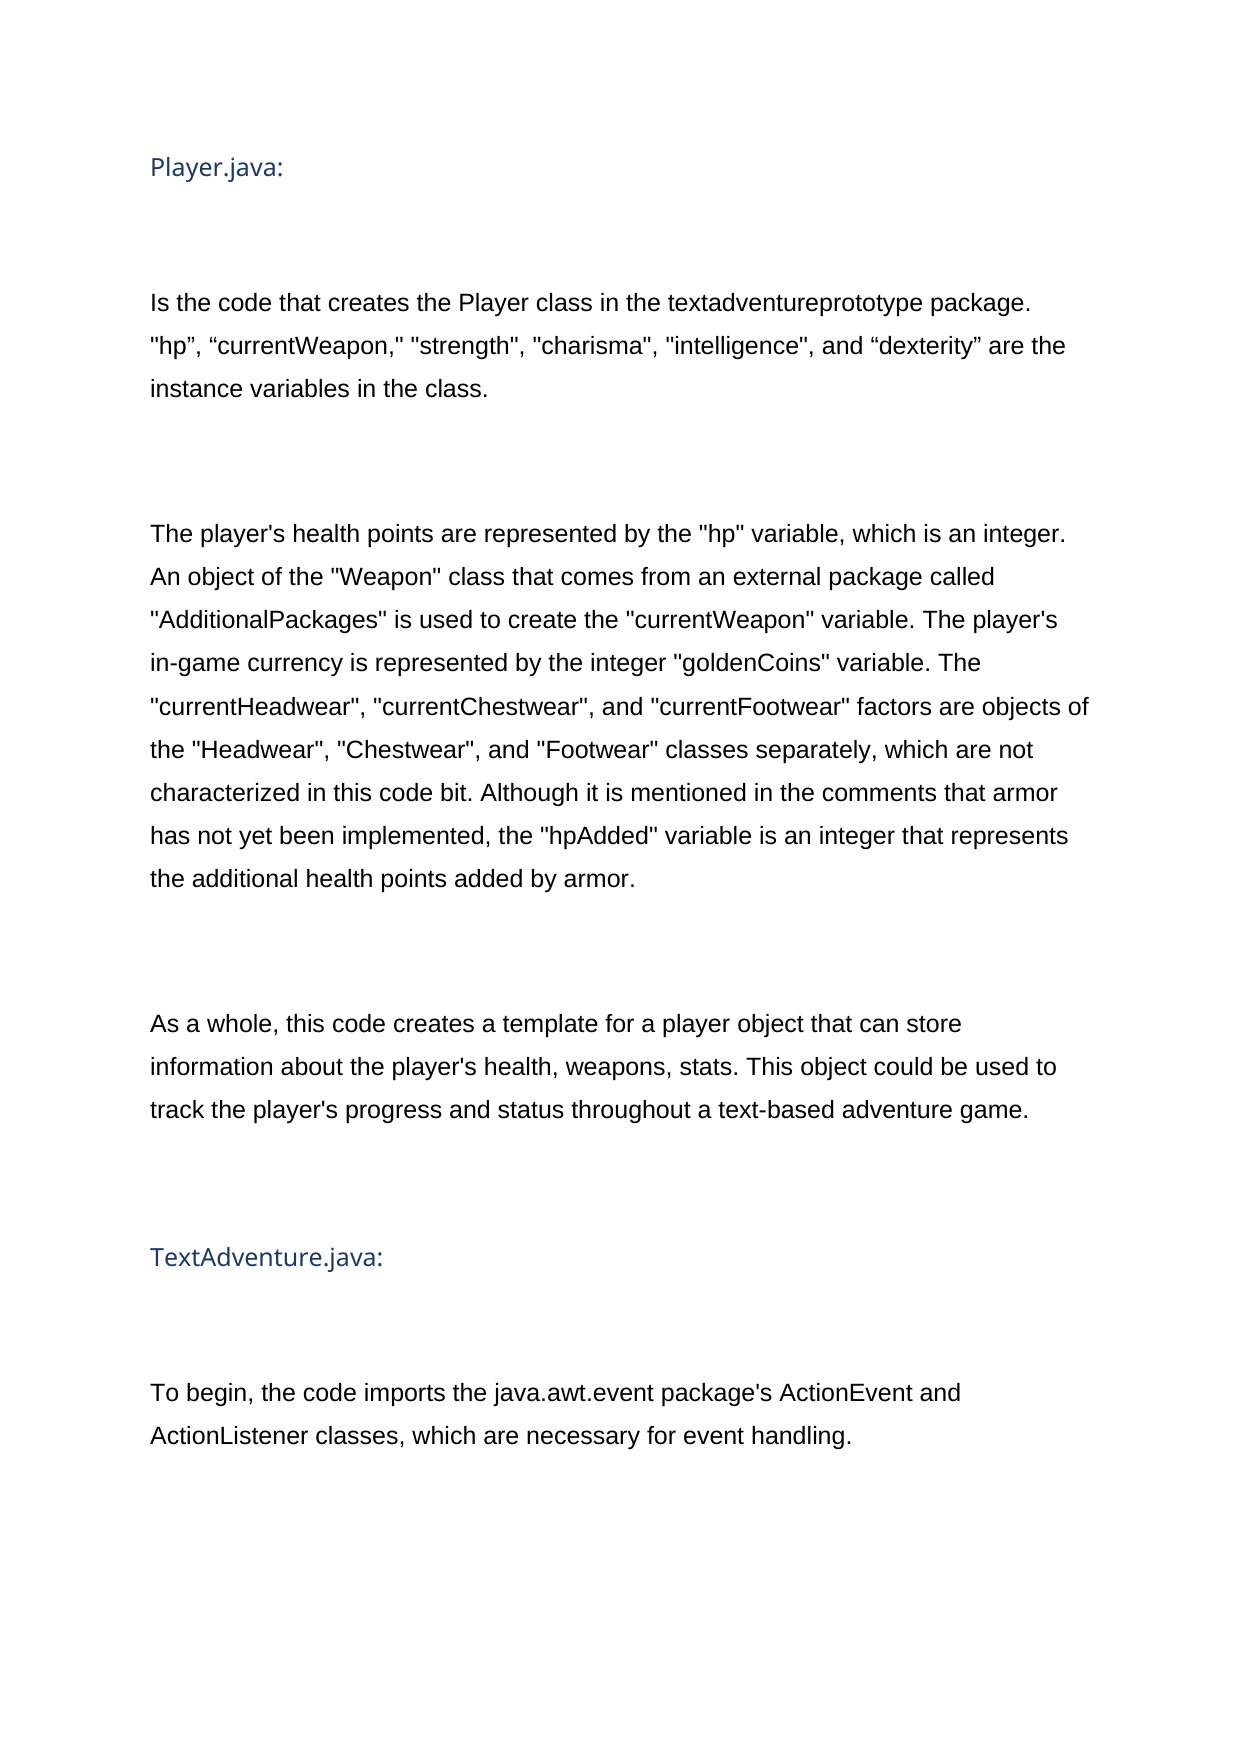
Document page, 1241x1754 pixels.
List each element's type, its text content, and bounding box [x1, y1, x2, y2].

text The player's health points are represented by the "hp" variable, which is an integer. An object of the "Weapon" class that comes from an external package called "AdditionalPackages" is used to create the "currentWeapon" variable. The player's in-game currency is represented by the integer "goldenCoins" variable. The "currentHeadwear", "currentChestwear", and "currentFootwear" factors are objects of the "Headwear", "Chestwear", and "Footwear" classes separately, which are not characterized in this code bit. Although it is mentioned in the comments that armor has not yet been implemented, the "hpAdded" variable is an integer that represents the additional health points added by armor. [150, 519, 1090, 893]
subtitle TextAdventure.java: [150, 1239, 1090, 1273]
subtitle Player.java: [150, 150, 1090, 184]
text To begin, the code imports the java.awt.event package's ActionEvent and ActionListener classes, which are necessary for event handling. [150, 1378, 1090, 1449]
text Is the code that creates the Player class in the textadventureprototype package. "hp”, “currentWeapon," "strength", "charisma", "intelligence", and “dexterity” are the instance variables in the class. [150, 288, 1090, 403]
text As a whole, this code creates a template for a player object that can store information about the player's health, weapons, stats. This object could be used to track the player's progress and status throughout a text-based adventure game. [150, 1009, 1090, 1124]
